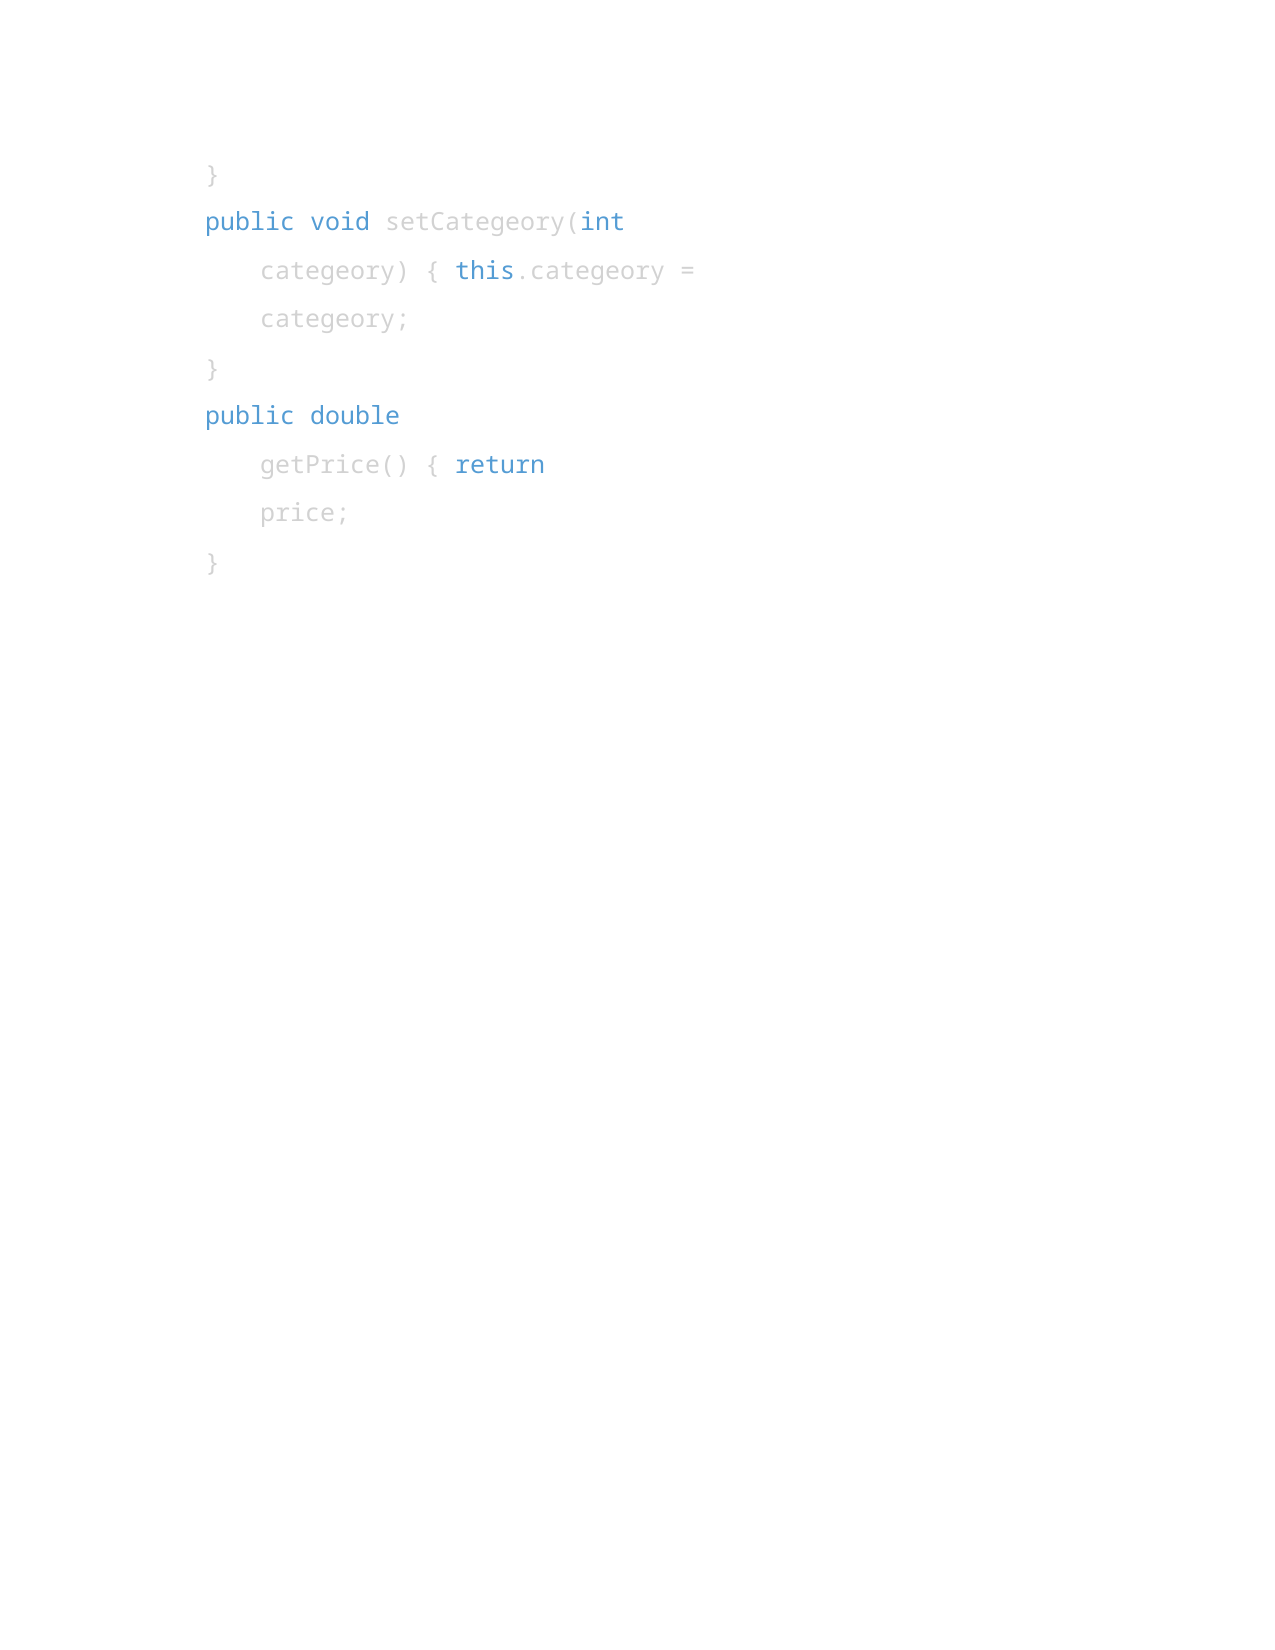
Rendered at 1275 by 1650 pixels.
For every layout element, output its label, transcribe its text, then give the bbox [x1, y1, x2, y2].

text } [205, 544, 1139, 578]
text } [205, 156, 1139, 190]
text } [205, 350, 1139, 384]
text public void setCategeory(int categeory) { this.categeory = categeory; [205, 204, 771, 335]
text public double getPrice() { return price; [205, 398, 564, 529]
